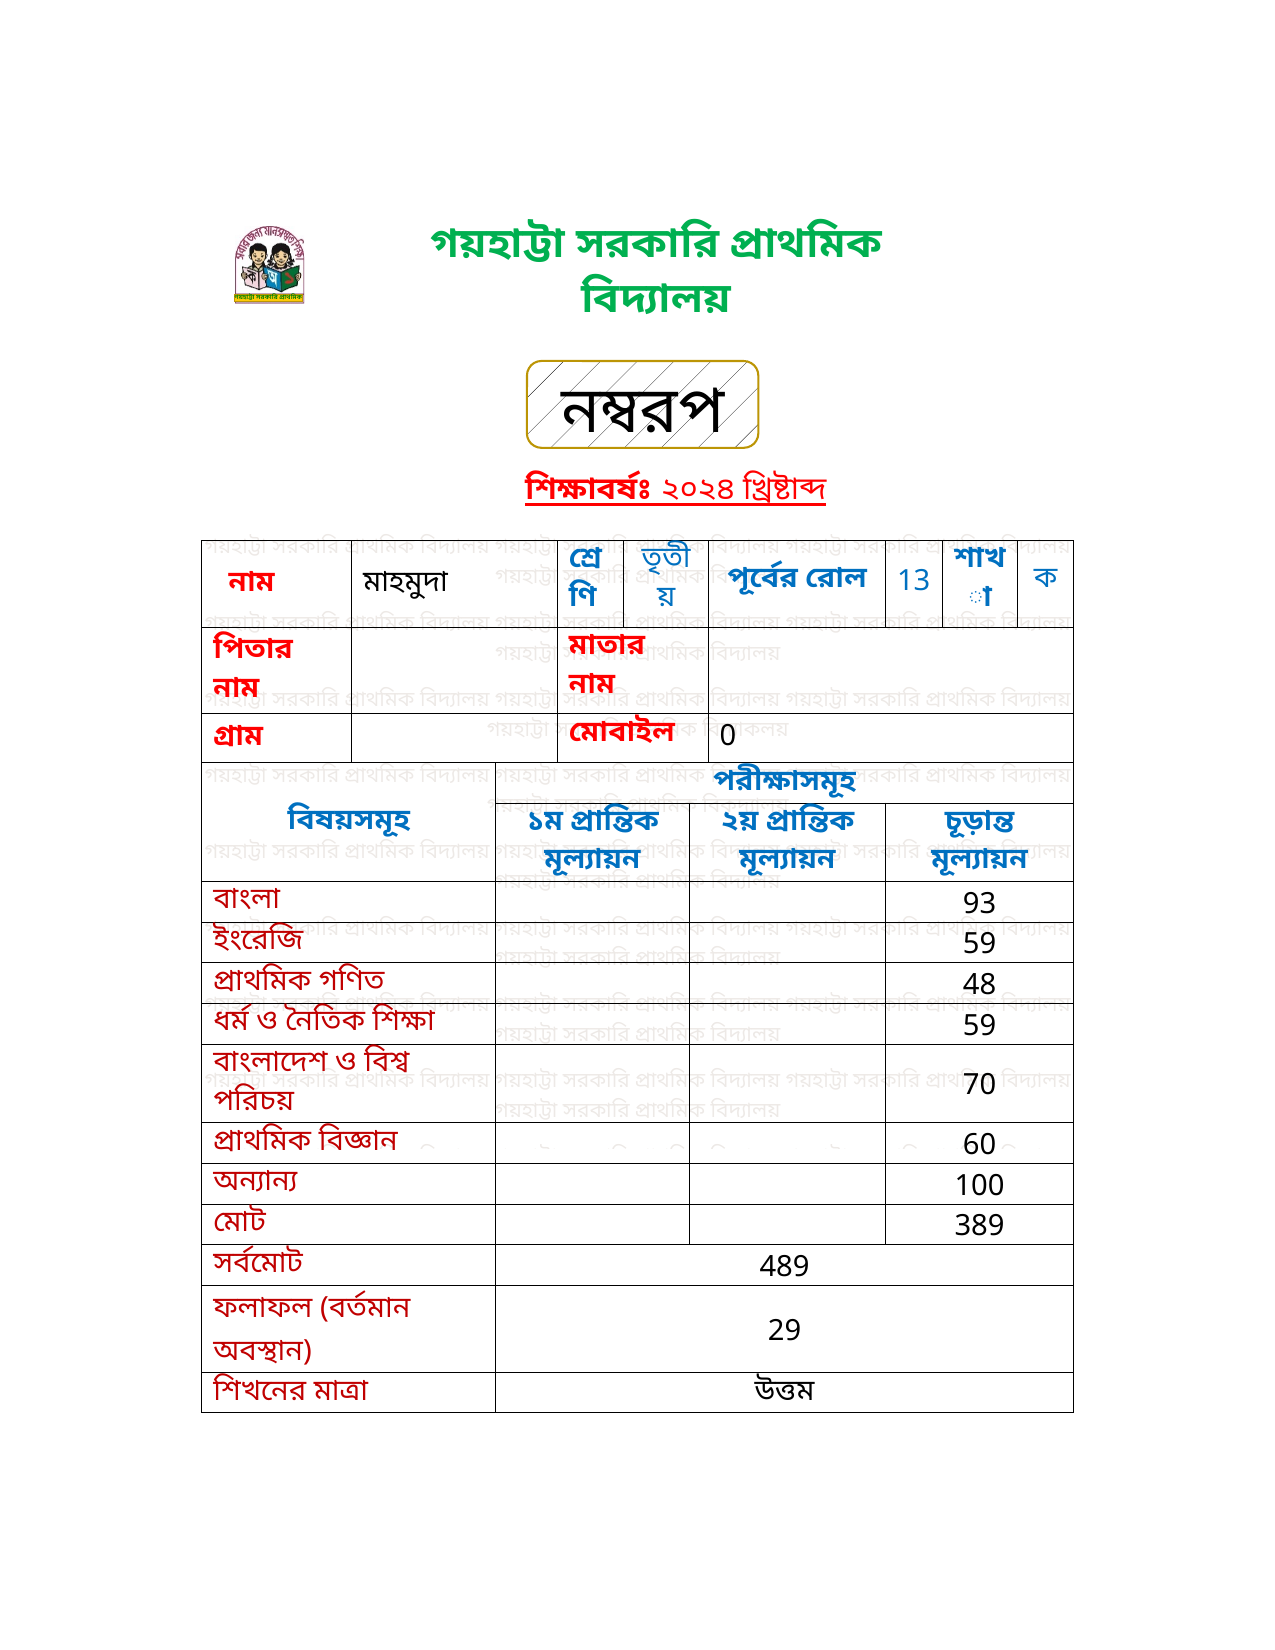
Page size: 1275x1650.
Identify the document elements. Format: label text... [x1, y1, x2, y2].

table_cell ইংরেজি [202, 923, 495, 962]
table_cell চূড়ান্ত মূল্যায়ন [886, 804, 1073, 881]
table_cell [496, 1004, 689, 1044]
table_cell 60 [886, 1123, 1073, 1163]
table_cell [690, 882, 885, 922]
table_cell মোবাইল [558, 714, 708, 762]
table_header তৃতীয় [624, 541, 708, 627]
table_cell [496, 1045, 689, 1122]
table_header 13 [886, 541, 942, 627]
table_cell [352, 714, 557, 762]
table_cell ধর্ম ও নৈতিক শিক্ষা [202, 1004, 495, 1044]
table_header মাহমুদা [352, 541, 557, 627]
table_cell [690, 923, 885, 962]
table_header নাম [202, 541, 351, 627]
table_cell বিষয়সমূহ [202, 763, 495, 881]
table_cell 389 [886, 1205, 1073, 1244]
table_cell [709, 628, 1073, 713]
table_cell [352, 628, 557, 713]
table_cell [690, 1045, 885, 1122]
table_cell অন্যান্য [202, 1164, 495, 1203]
table_cell শিখনের মাত্রা [202, 1373, 495, 1412]
table_cell প্রাথমিক বিজ্ঞান [202, 1123, 495, 1163]
table_cell মোট [202, 1205, 495, 1244]
table_cell 70 [886, 1045, 1073, 1122]
table_cell [690, 1164, 885, 1203]
table_cell 29 [496, 1286, 1073, 1372]
table_cell গ্রাম [202, 714, 351, 762]
table_cell বাংলা [202, 882, 495, 922]
table_cell [690, 963, 885, 1003]
picture [234, 226, 305, 304]
table_cell ফলাফল (বর্তমান অবস্থান) [202, 1286, 495, 1372]
table_cell [496, 1164, 689, 1203]
table_header পূর্বের রোল [709, 541, 885, 627]
table_cell 59 [886, 923, 1073, 962]
table_cell [690, 1205, 885, 1244]
table_header শ্রেণি [558, 541, 623, 627]
table_cell উত্তম [496, 1373, 1073, 1412]
table_cell 48 [886, 963, 1073, 1003]
table_cell [496, 923, 689, 962]
table_cell ২য় প্রান্তিক মূল্যায়ন [690, 804, 885, 881]
table_cell 489 [496, 1245, 1073, 1285]
table_header শাখা [943, 541, 1017, 627]
table_cell সর্বমোট [202, 1245, 495, 1285]
table_cell [496, 1123, 689, 1163]
table_cell [690, 1004, 885, 1044]
table_cell 0 [709, 714, 1073, 762]
table_cell [690, 1123, 885, 1163]
table_cell প্রাথমিক গণিত [202, 963, 495, 1003]
table_cell 59 [886, 1004, 1073, 1044]
table_header ক [1018, 541, 1073, 627]
text শিক্ষাবর্ষঃ ২০২৪ খ্রিষ্টাব্দ [450, 470, 1125, 512]
table_cell ১ম প্রান্তিক মূল্যায়ন [496, 804, 689, 881]
table_cell [496, 1205, 689, 1244]
table_cell 93 [886, 882, 1073, 922]
table_cell মাতার নাম [558, 628, 708, 713]
table_cell বাংলাদেশ ও বিশ্ব পরিচয় [202, 1045, 495, 1122]
table_cell পিতার নাম [202, 628, 351, 713]
table_cell 100 [886, 1164, 1073, 1203]
table_cell [496, 882, 689, 922]
table_cell [496, 963, 689, 1003]
table_cell পরীক্ষাসমূহ [496, 763, 1073, 802]
